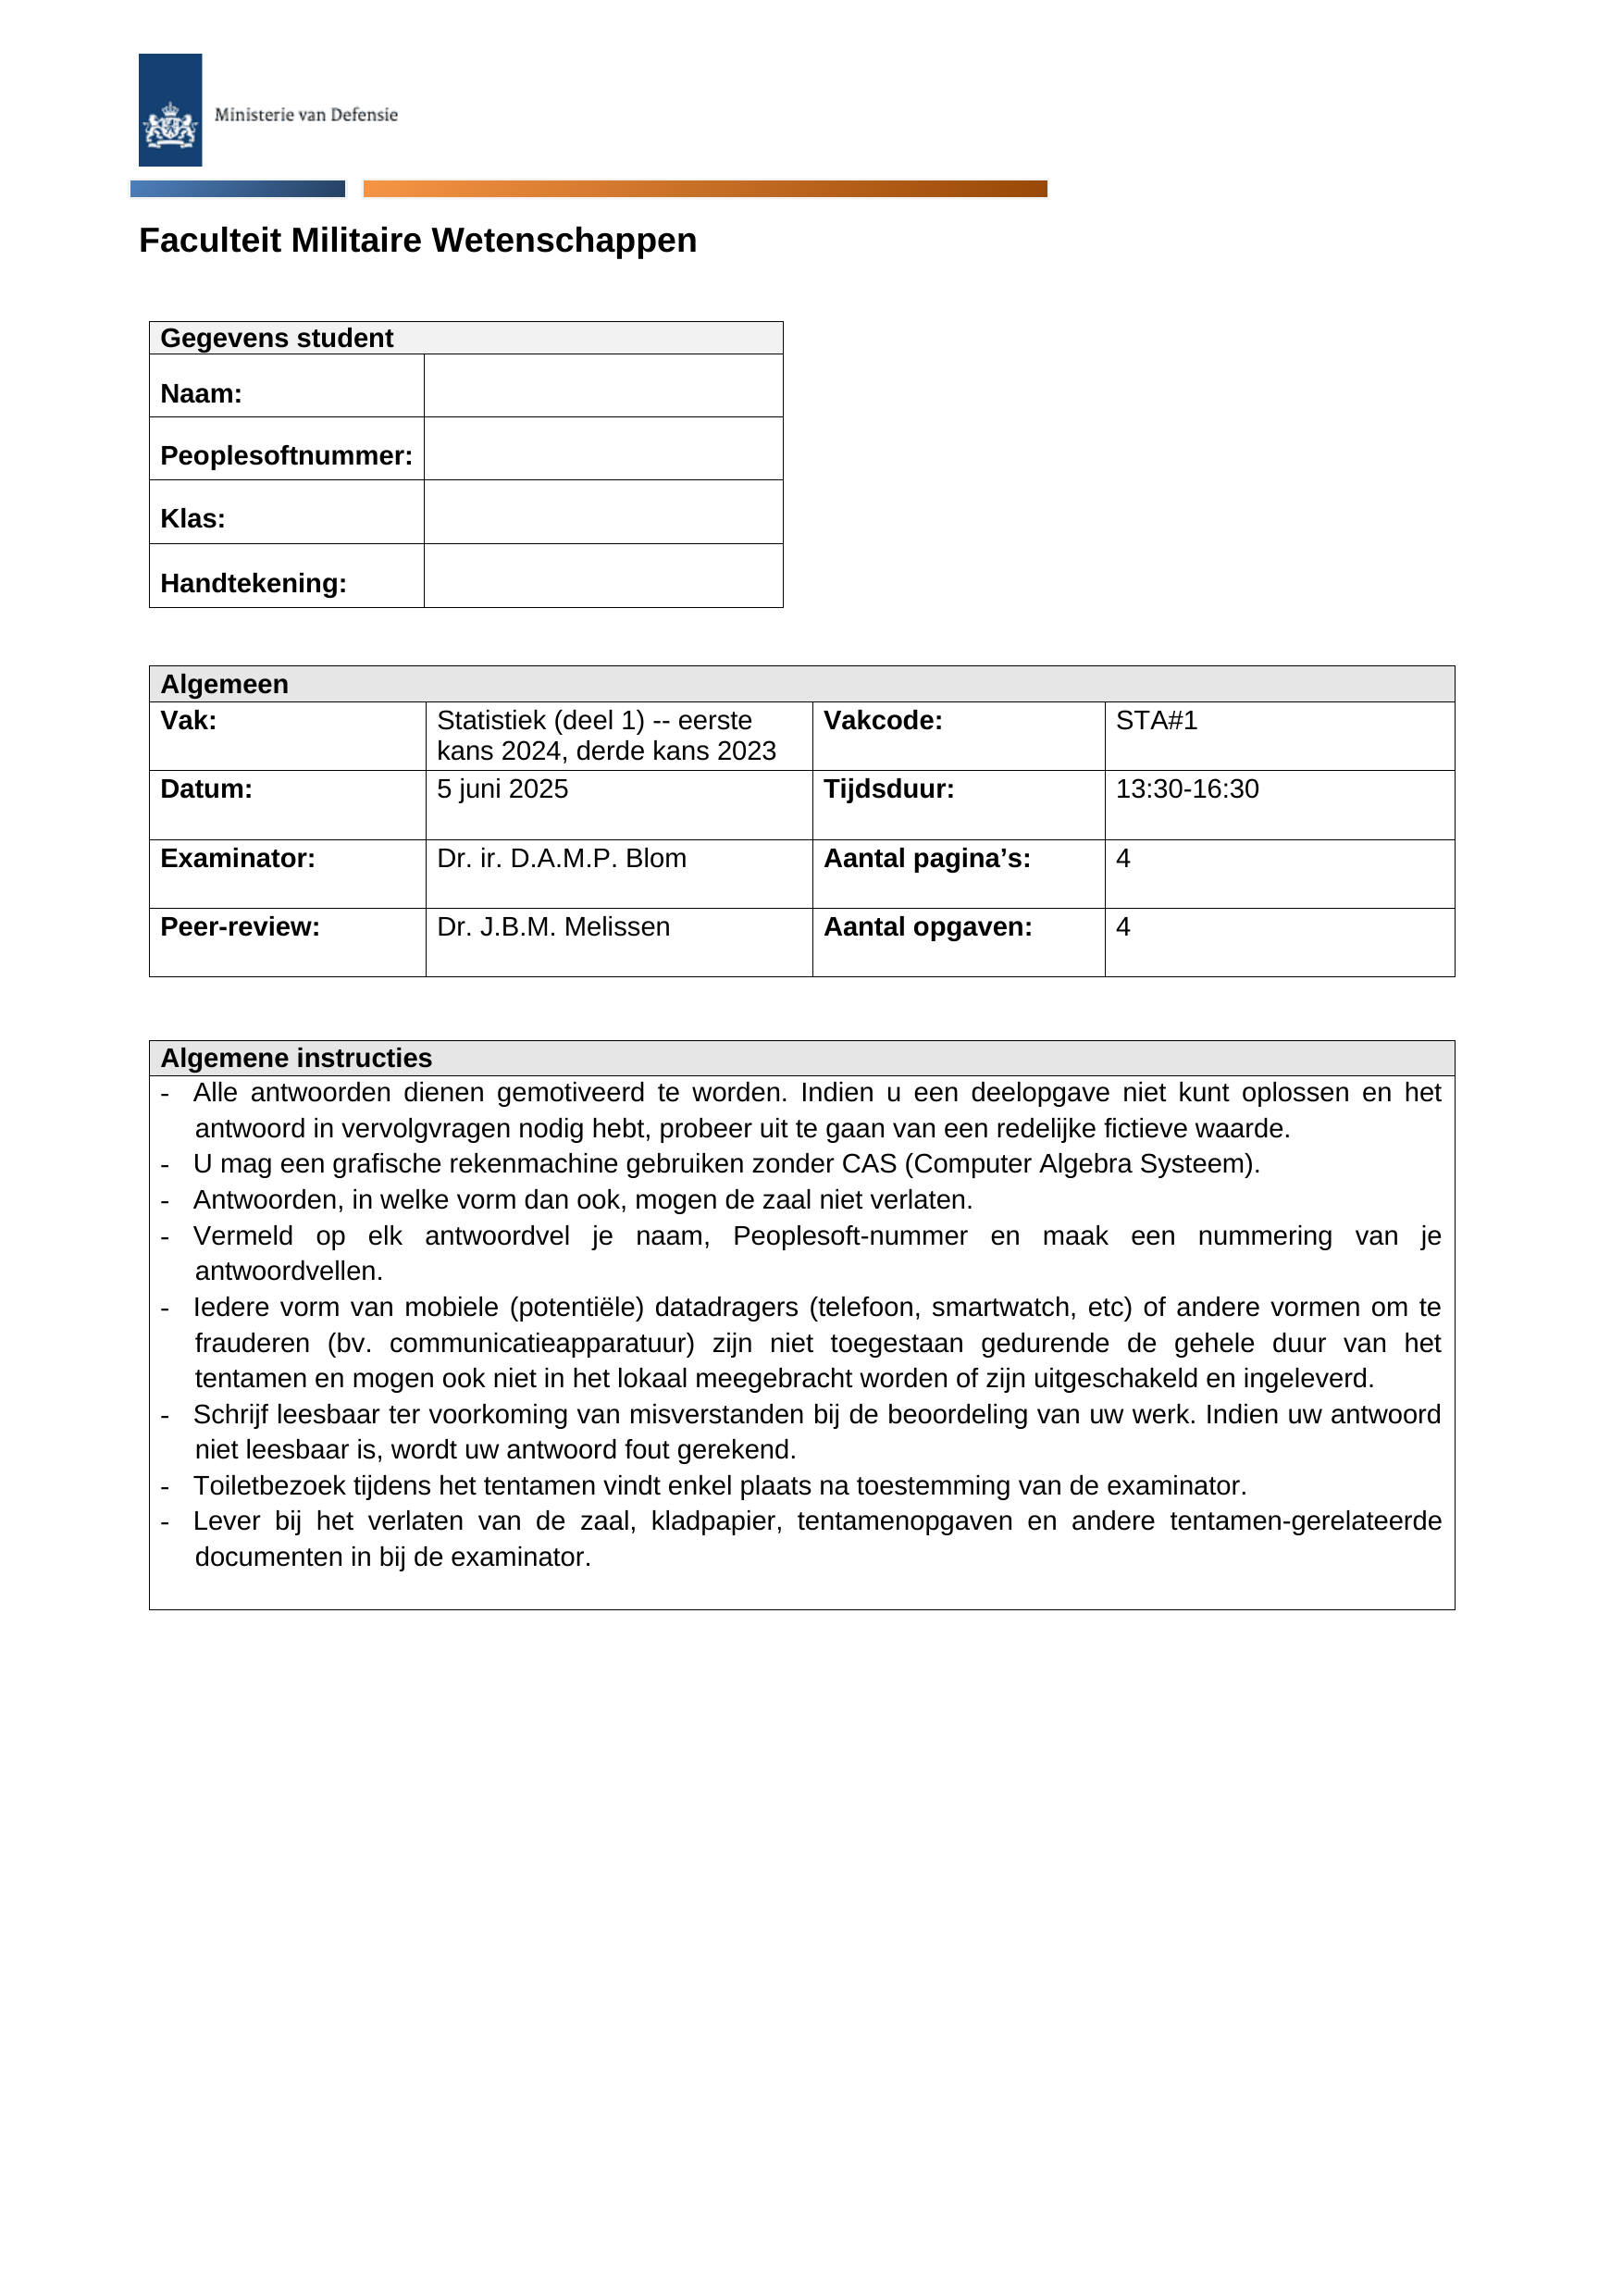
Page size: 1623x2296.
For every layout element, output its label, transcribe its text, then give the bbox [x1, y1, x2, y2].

table_cell Peer-review: [150, 909, 426, 976]
table_cell Peoplesoftnummer: [150, 417, 424, 478]
table_cell Handtekening: [150, 544, 424, 607]
table_cell [425, 417, 783, 478]
picture [139, 54, 403, 167]
table_header Gegevens student [150, 322, 783, 354]
table_cell Klas: [150, 480, 424, 543]
table_cell Datum: [150, 771, 426, 839]
table_header Algemeen [150, 666, 1455, 701]
table_cell 4 [1106, 909, 1455, 976]
table_cell [425, 480, 783, 543]
table_cell STA#1 [1106, 702, 1455, 770]
table_header Algemene instructies [150, 1041, 1455, 1075]
table_cell Dr. ir. D.A.M.P. Blom [427, 840, 812, 908]
table_cell Tijdsduur: [813, 771, 1105, 839]
table_cell Vakcode: [813, 702, 1105, 770]
table_cell Vak: [150, 702, 426, 770]
table_cell Aantal opgaven: [813, 909, 1105, 976]
table_cell 13:30-16:30 [1106, 771, 1455, 839]
table_cell Examinator: [150, 840, 426, 908]
table_cell Dr. J.B.M. Melissen [427, 909, 812, 976]
table_cell 5 juni 2025 [427, 771, 812, 839]
table_cell [425, 544, 783, 607]
table_cell [425, 354, 783, 416]
table_cell 4 [1106, 840, 1455, 908]
table_cell Aantal pagina’s: [813, 840, 1105, 908]
table_cell Statistiek (deel 1) -- eerste kans 2024, derde kans 2023 [427, 702, 812, 770]
table_cell Naam: [150, 354, 424, 416]
text Faculteit Militaire Wetenschappen [139, 219, 1484, 259]
table_cell Alle antwoorden dienen gemotiveerd te worden. Indien u een deelopgave niet kunt oplossen en het antwoord in vervolgvragen nodig hebt, probeer uit te gaan van een redelijke fictieve waarde. U mag een grafische rekenmachine gebruiken zonder CAS (Computer Algebra Systeem). Antwoorden, in welke vorm dan ook, mogen de zaal niet verlaten. Vermeld op elk antwoordvel je naam, Peoplesoft-nummer en maak een nummering van je antwoordvellen. Iedere vorm van mobiele (potentiële) datadragers (telefoon, smartwatch, etc) of andere vormen om te frauderen (bv. communicatieapparatuur) zijn niet toegestaan gedurende de gehele duur van het tentamen en mogen ook niet in het lokaal meegebracht worden of zijn uitgeschakeld en ingeleverd. Schrijf leesbaar ter voorkoming van misverstanden bij de beoordeling van uw werk. Indien uw antwoord niet leesbaar is, wordt uw antwoord fout gerekend. Toiletbezoek tijdens het tentamen vindt enkel plaats na toestemming van de examinator. Lever bij het verlaten van de zaal, kladpapier, tentamenopgaven en andere tentamen-gerelateerde documenten in bij de examinator. [150, 1076, 1455, 1608]
